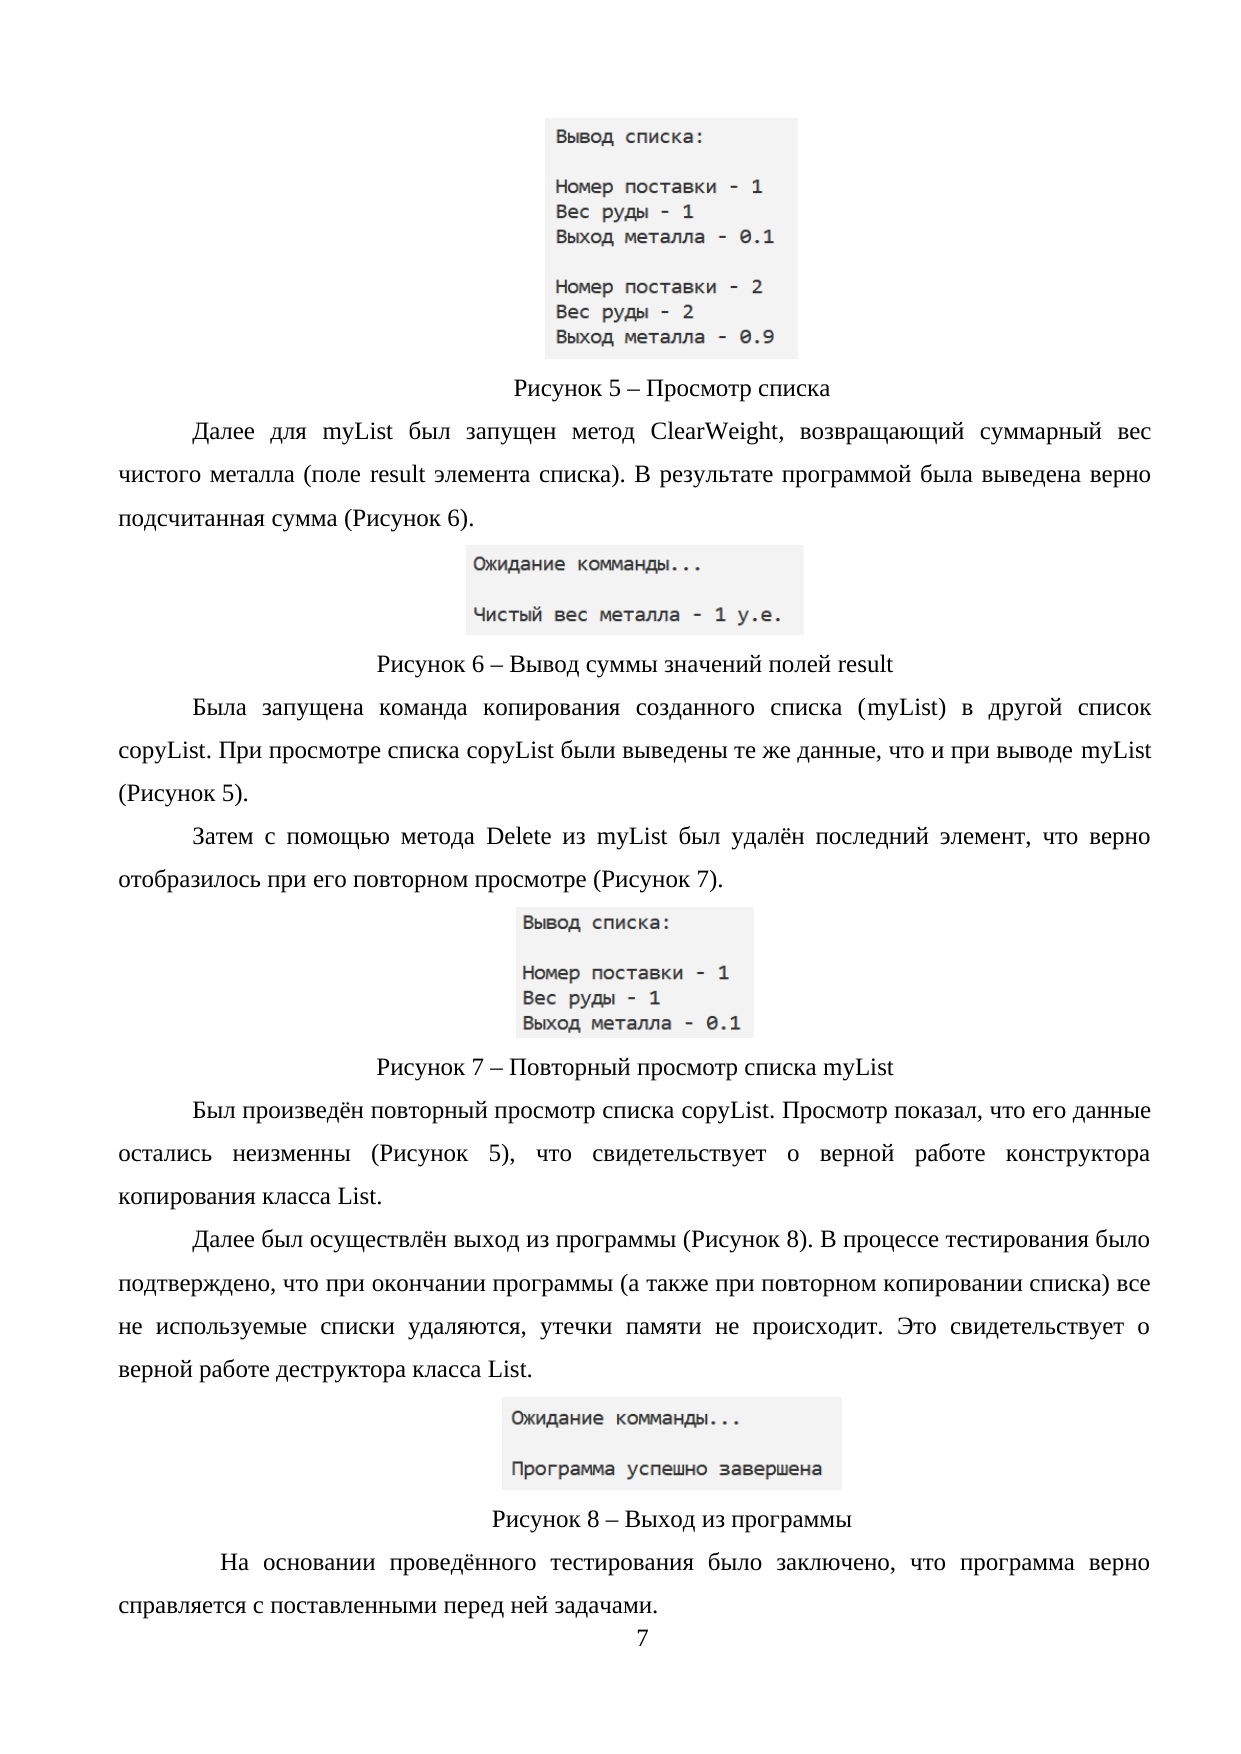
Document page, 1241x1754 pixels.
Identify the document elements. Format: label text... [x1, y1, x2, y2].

text Рисунок 7 – Повторный просмотр списка myList [118, 1052, 1152, 1081]
picture [466, 545, 804, 635]
picture [502, 1397, 842, 1490]
text Была запущена команда копирования созданного списка (myList) в другой список copyList. При просмотре списка copyList были выведены те же данные, что и при выводе myList (Рисунок 5). [118, 692, 1152, 807]
text Далее был осуществлён выход из программы (Рисунок 8). В процессе тестирования было подтверждено, что при окончании программы (а также при повторном копировании списка) все не используемые списки удаляются, утечки памяти не происходит. Это свидетельствует о верной работе деструктора класса List. [118, 1224, 1152, 1383]
text Был произведён повторный просмотр списка copyList. Просмотр показал, что его данные остались неизменны (Рисунок 5), что свидетельствует о верной работе конструктора копирования класса List. [118, 1095, 1152, 1210]
text Затем с помощью метода Delete из myList был удалён последний элемент, что верно отобразилось при его повторном просмотре (Рисунок 7). [118, 821, 1152, 893]
text Рисунок 5 – Просмотр списка [118, 373, 1152, 402]
text Далее для myList был запущен метод ClearWeight, возвращающий суммарный вес чистого металла (поле result элемента списка). В результате программой была выведена верно подсчитанная сумма (Рисунок 6). [118, 416, 1152, 531]
text На основании проведённого тестирования было заключено, что программа верно справляется с поставленными перед ней задачами. [118, 1547, 1152, 1619]
picture [516, 907, 754, 1038]
text Рисунок 6 – Вывод суммы значений полей result [118, 649, 1152, 677]
text Рисунок 8 – Выход из программы [118, 1504, 1152, 1533]
picture [545, 118, 799, 359]
